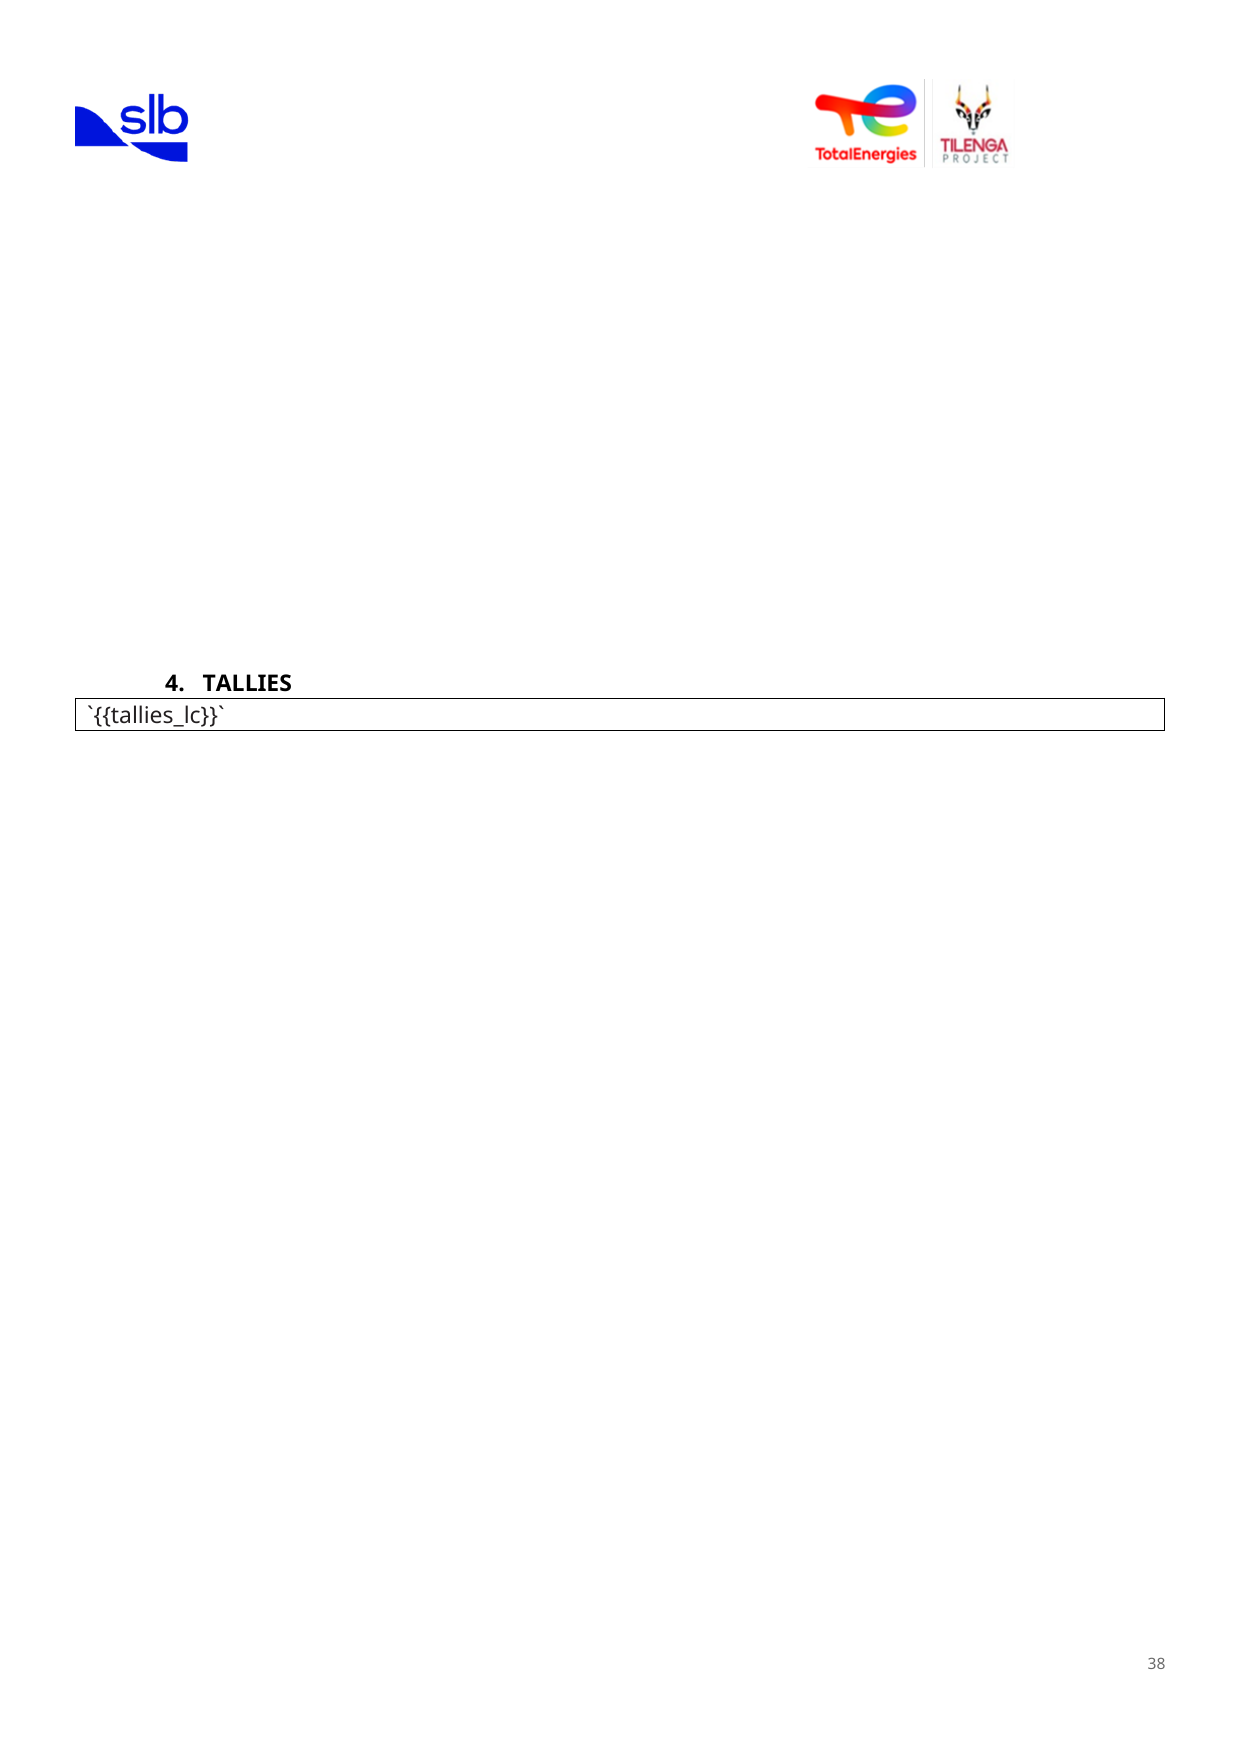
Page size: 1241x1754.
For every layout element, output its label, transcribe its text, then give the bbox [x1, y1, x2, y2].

picture [807, 79, 1016, 169]
list TALLIES [165, 666, 1165, 698]
picture [75, 89, 191, 169]
table_header `{{tallies_lc}}` [76, 699, 1164, 730]
